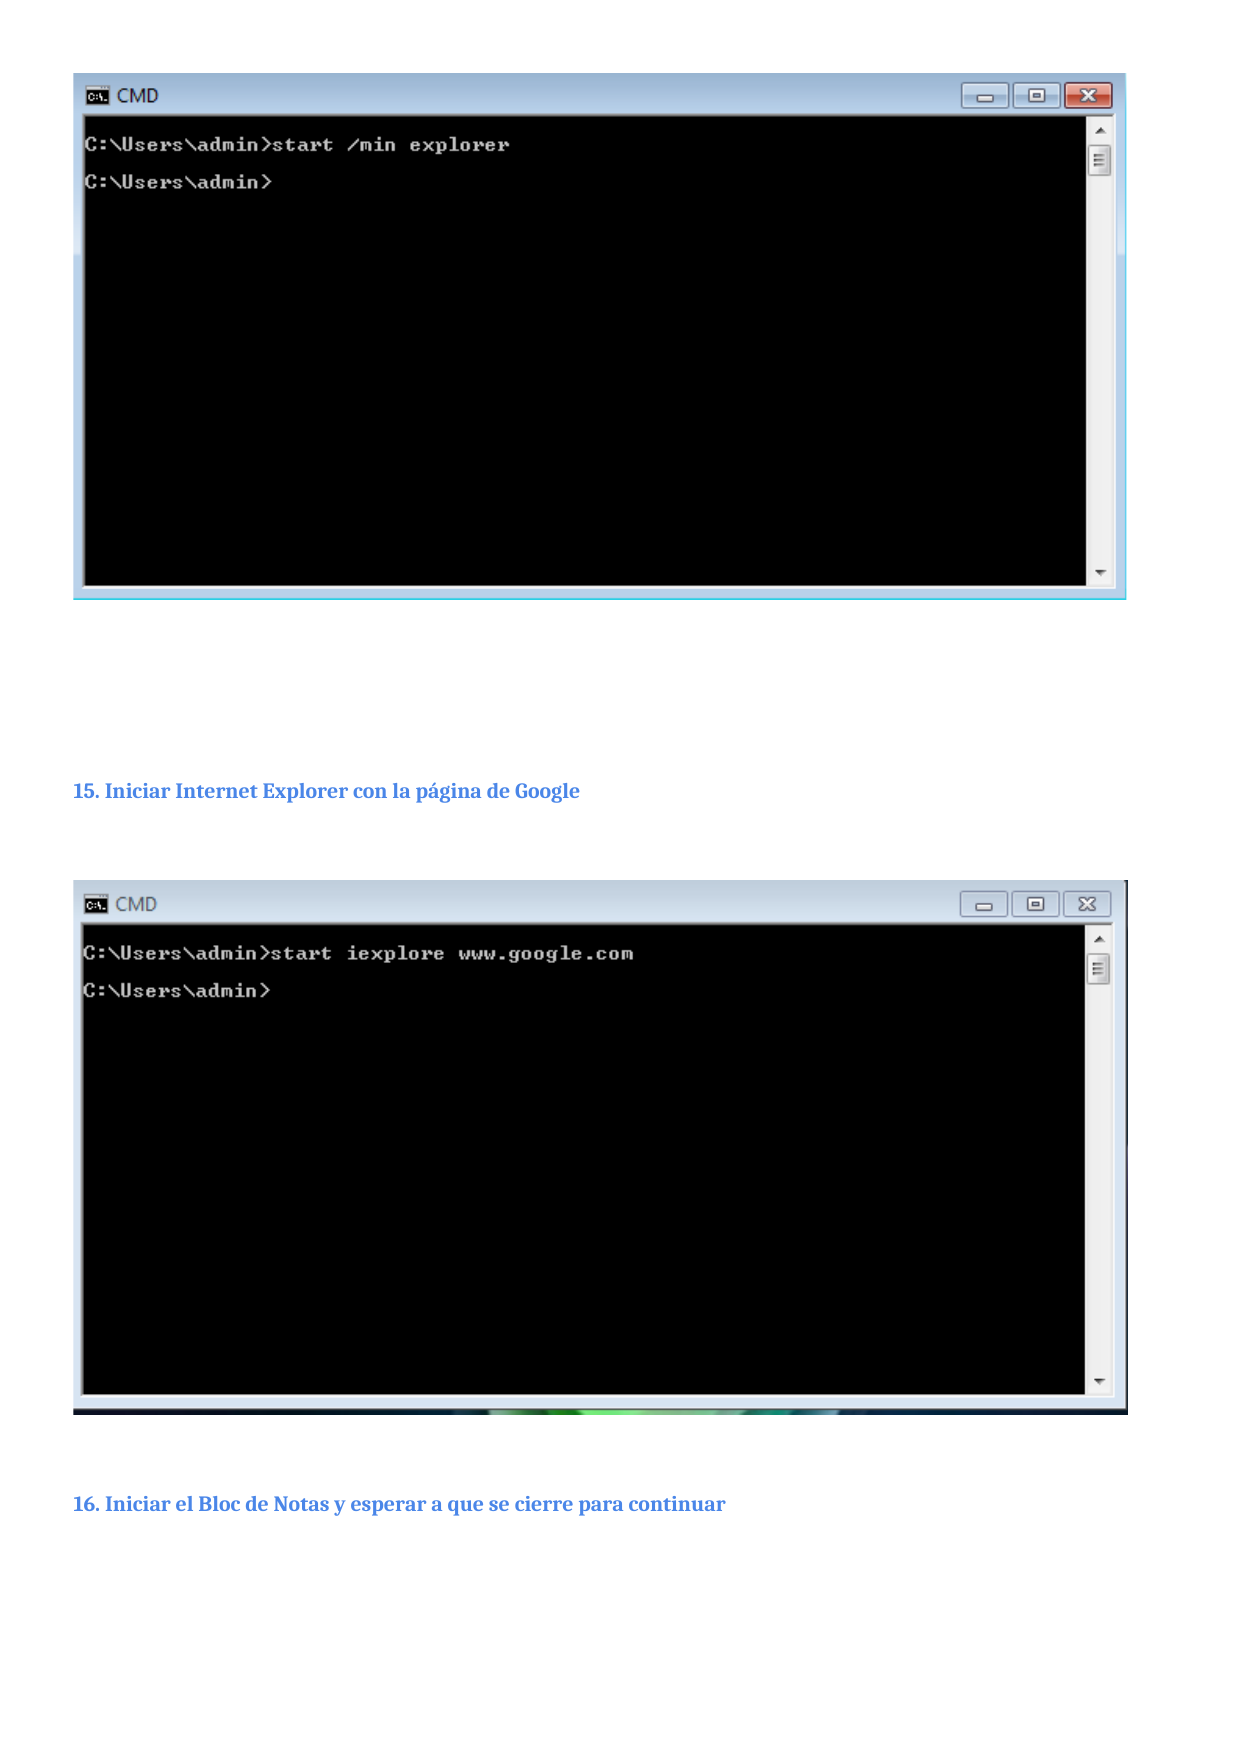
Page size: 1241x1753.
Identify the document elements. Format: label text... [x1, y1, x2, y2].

text 15. Iniciar Internet Explorer con la página de Google [73, 778, 1181, 804]
picture [73, 880, 1128, 1415]
text 16. Iniciar el Bloc de Notas y esperar a que se cierre para continuar [73, 1492, 1181, 1517]
picture [73, 73, 1127, 600]
